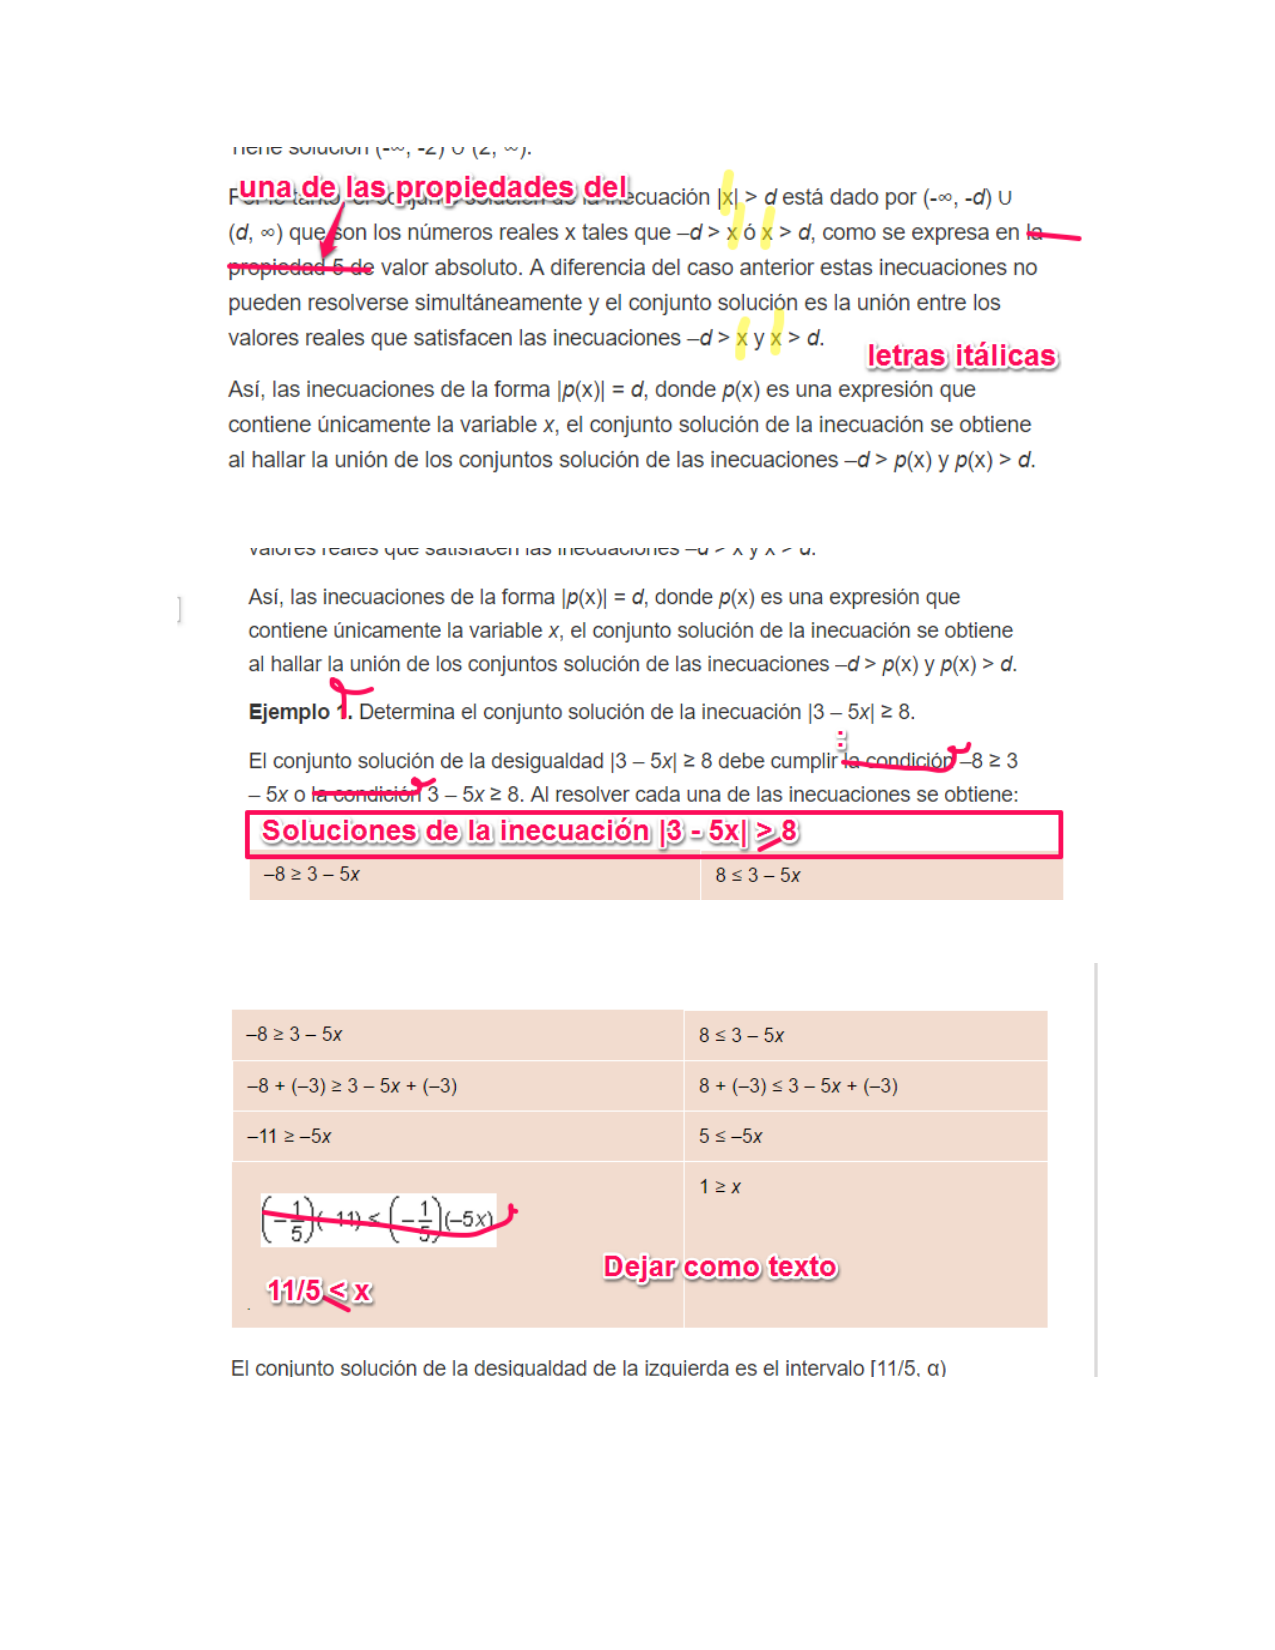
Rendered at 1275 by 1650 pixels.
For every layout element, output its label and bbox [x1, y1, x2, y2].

picture [177, 147, 1098, 485]
picture [177, 548, 1098, 900]
picture [177, 963, 1098, 1377]
